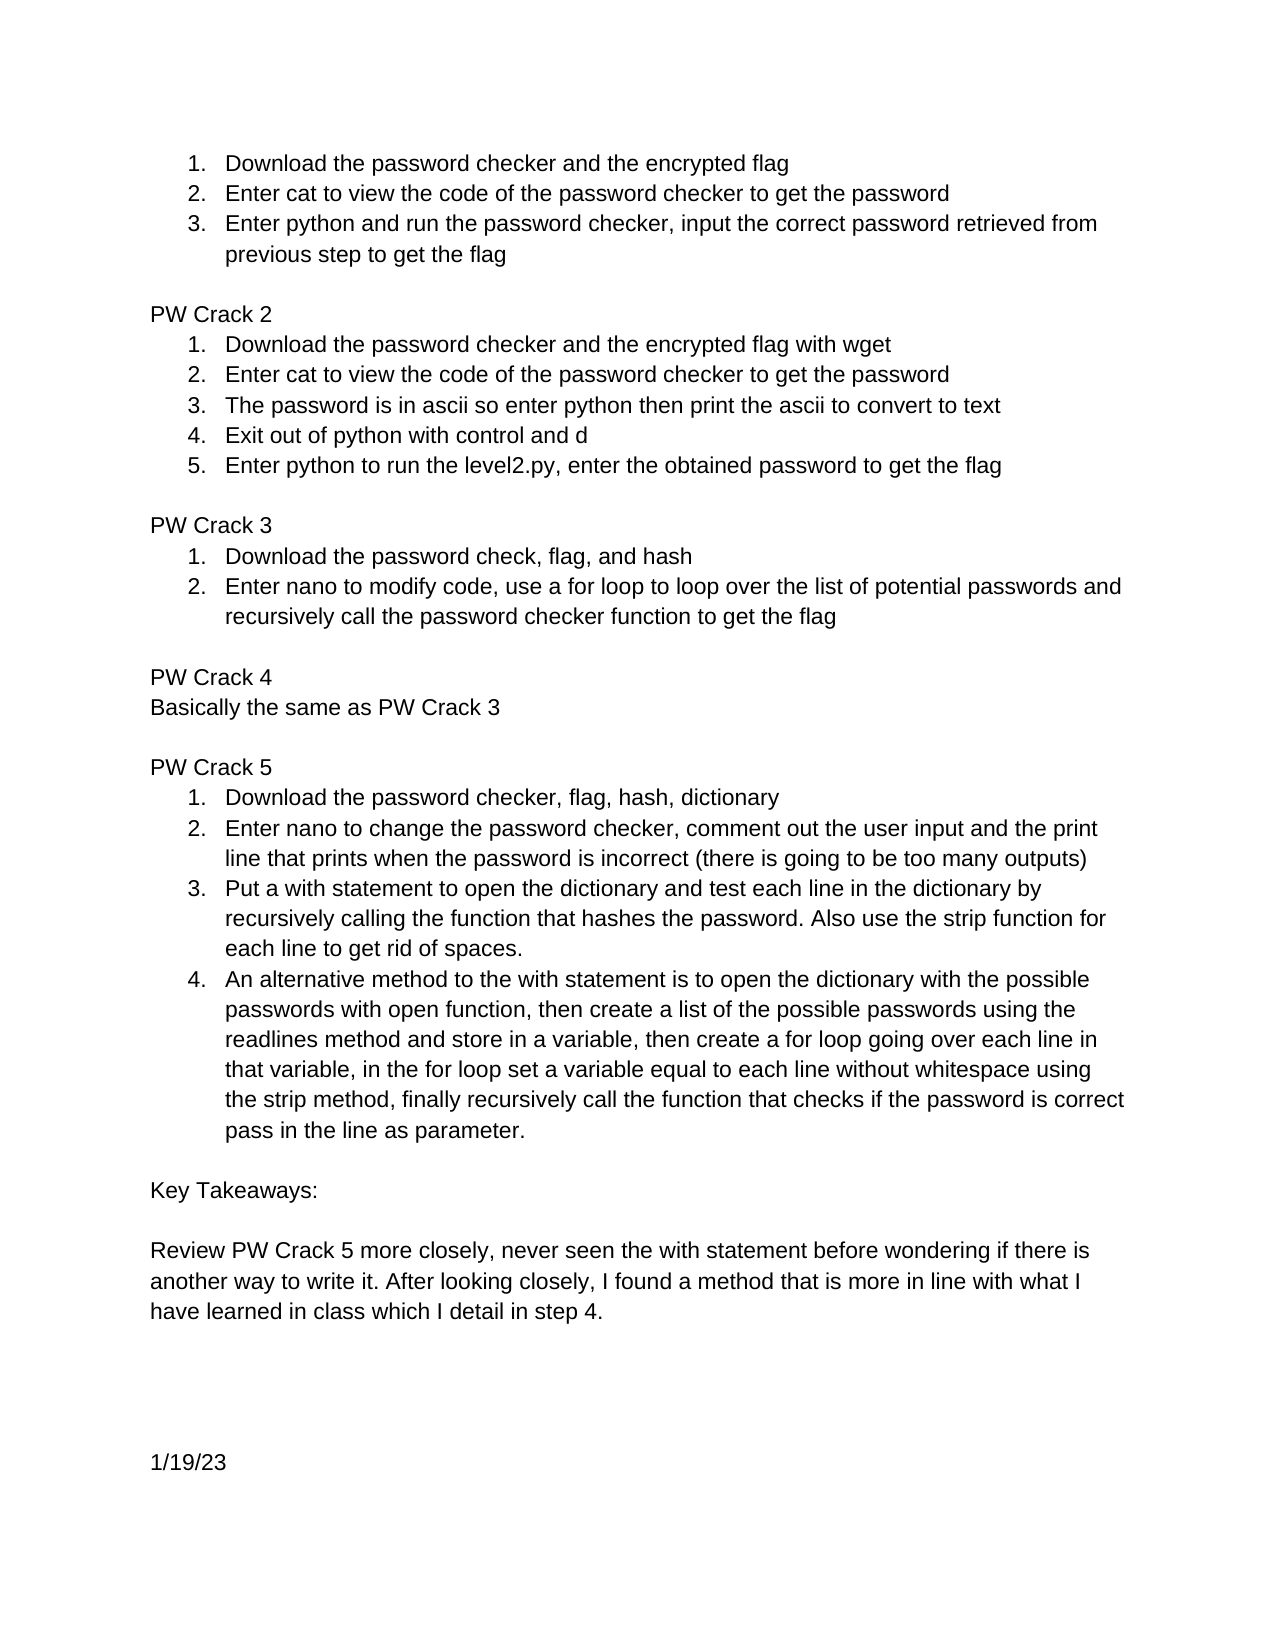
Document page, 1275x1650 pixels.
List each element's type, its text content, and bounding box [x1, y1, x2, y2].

list Put a with statement to open the dictionary and test each line in the dictionary by recursively calling the function that hashes the password. Also use the strip function for each line to get rid of spaces. [187, 875, 1125, 962]
list Enter nano to modify code, use a for loop to loop over the list of potential passwords and recursively call the password checker function to get the flag [187, 573, 1125, 629]
list Enter cat to view the code of the password checker to get the password [187, 180, 1125, 207]
list Exit out of python with control and d [187, 422, 1125, 448]
list Download the password checker and the encrypted flag with wget [187, 331, 1125, 358]
text PW Crack 2 [150, 301, 1125, 327]
text Basically the same as PW Crack 3 [150, 694, 1125, 720]
text 1/19/23 [150, 1449, 1125, 1475]
list Download the password checker, flag, hash, dictionary [187, 784, 1125, 811]
list Enter python and run the password checker, input the correct password retrieved from previous step to get the flag [187, 210, 1125, 267]
list Enter nano to change the password checker, comment out the user input and the print line that prints when the password is incorrect (there is going to be too many outputs) [187, 814, 1125, 871]
list The password is in ascii so enter python then print the ascii to convert to text [187, 392, 1125, 418]
list Enter python to run the level2.py, enter the obtained password to get the flag [187, 452, 1125, 478]
text PW Crack 5 [150, 754, 1125, 781]
text PW Crack 3 [150, 512, 1125, 539]
text Key Takeaways: [150, 1177, 1125, 1203]
text PW Crack 4 [150, 663, 1125, 690]
list Download the password check, flag, and hash [187, 543, 1125, 569]
text Review PW Crack 5 more closely, never seen the with statement before wondering if there is another way to write it. After looking closely, I found a method that is more in line with what I have learned in class which I detail in step 4. [150, 1207, 1125, 1324]
list An alternative method to the with statement is to open the dictionary with the possible passwords with open function, then create a list of the possible passwords using the readlines method and store in a variable, then create a for loop going over each line in that variable, in the for loop set a variable equal to each line without whitespace using the strip method, finally recursively call the function that checks if the password is correct pass in the line as parameter. [187, 966, 1125, 1143]
list Download the password checker and the encrypted flag [187, 150, 1125, 176]
list Enter cat to view the code of the password checker to get the password [187, 361, 1125, 388]
